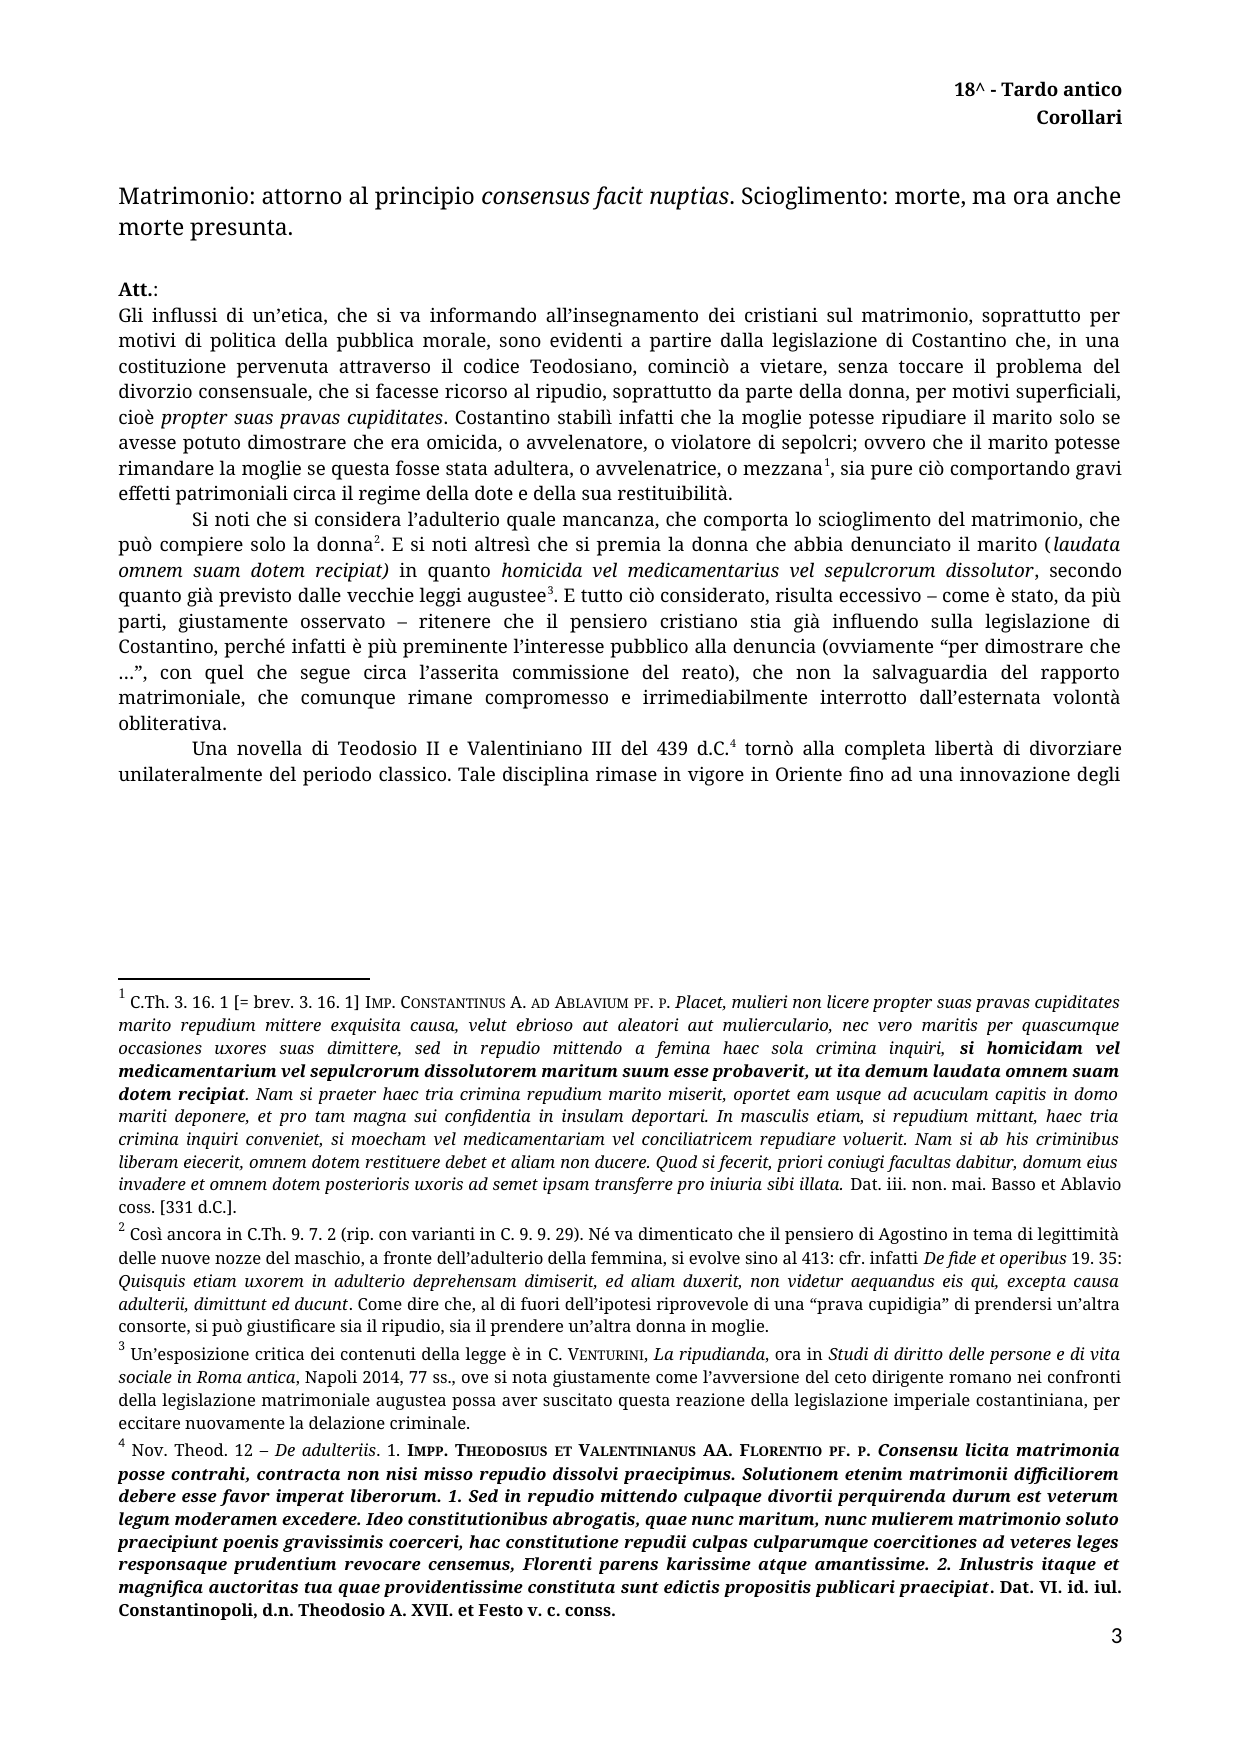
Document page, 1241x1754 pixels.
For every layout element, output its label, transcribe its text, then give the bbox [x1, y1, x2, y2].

text Att.: [118, 276, 1122, 302]
text Gli influssi di un’etica, che si va informando all’insegnamento dei cristiani sul matrimonio, soprattutto per motivi di politica della pubblica morale, sono evidenti a partire dalla legislazione di Costantino che, in una costituzione pervenuta attraverso il codice Teodosiano, cominciò a vietare, senza toccare il problema del divorzio consensuale, che si facesse ricorso al ripudio, soprattutto da parte della donna, per motivi superficiali, cioè propter suas pravas cupiditates. Costantino stabilì infatti che la moglie potesse ripudiare il marito solo se avesse potuto dimostrare che era omicida, o avvelenatore, o violatore di sepolcri; ovvero che il marito potesse rimandare la moglie se questa fosse stata adultera, o avvelenatrice, o mezzana, sia pure ciò comportando gravi effetti patrimoniali circa il regime della dote e della sua restituibilità. [118, 302, 1122, 506]
text Matrimonio: attorno al principio consensus facit nuptias. Scioglimento: morte, ma ora anche morte presunta. [118, 180, 1122, 242]
text Una novella di Teodosio II e Valentiniano III del 439 d.C. tornò alla completa libertà di divorziare unilateralmente del periodo classico. Tale disciplina rimase in vigore in Oriente fino ad una innovazione degli stessi imperatori del 449, e in Occidente fino al 452, quando Valentiniano III abrogò la novella del 439, dicendo di voler tornare alla disciplina dettata nel 421 da suo padre Costanzo. [118, 736, 1122, 787]
text Si noti che si considera l’adulterio quale mancanza, che comporta lo scioglimento del matrimonio, che può compiere solo la donna. E si noti altresì che si premia la donna che abbia denunciato il marito (laudata omnem suam dotem recipiat) in quanto homicida vel medicamentarius vel sepulcrorum dissolutor, secondo quanto già previsto dalle vecchie leggi augustee. E tutto ciò considerato, risulta eccessivo – come è stato, da più parti, giustamente osservato – ritenere che il pensiero cristiano stia già influendo sulla legislazione di Costantino, perché infatti è più preminente l’interesse pubblico alla denuncia (ovviamente “per dimostrare che …”, con quel che segue circa l’asserita commissione del reato), che non la salvaguardia del rapporto matrimoniale, che comunque rimane compromesso e irrimediabilmente interrotto dall’esternata volontà obliterativa. [118, 506, 1122, 736]
